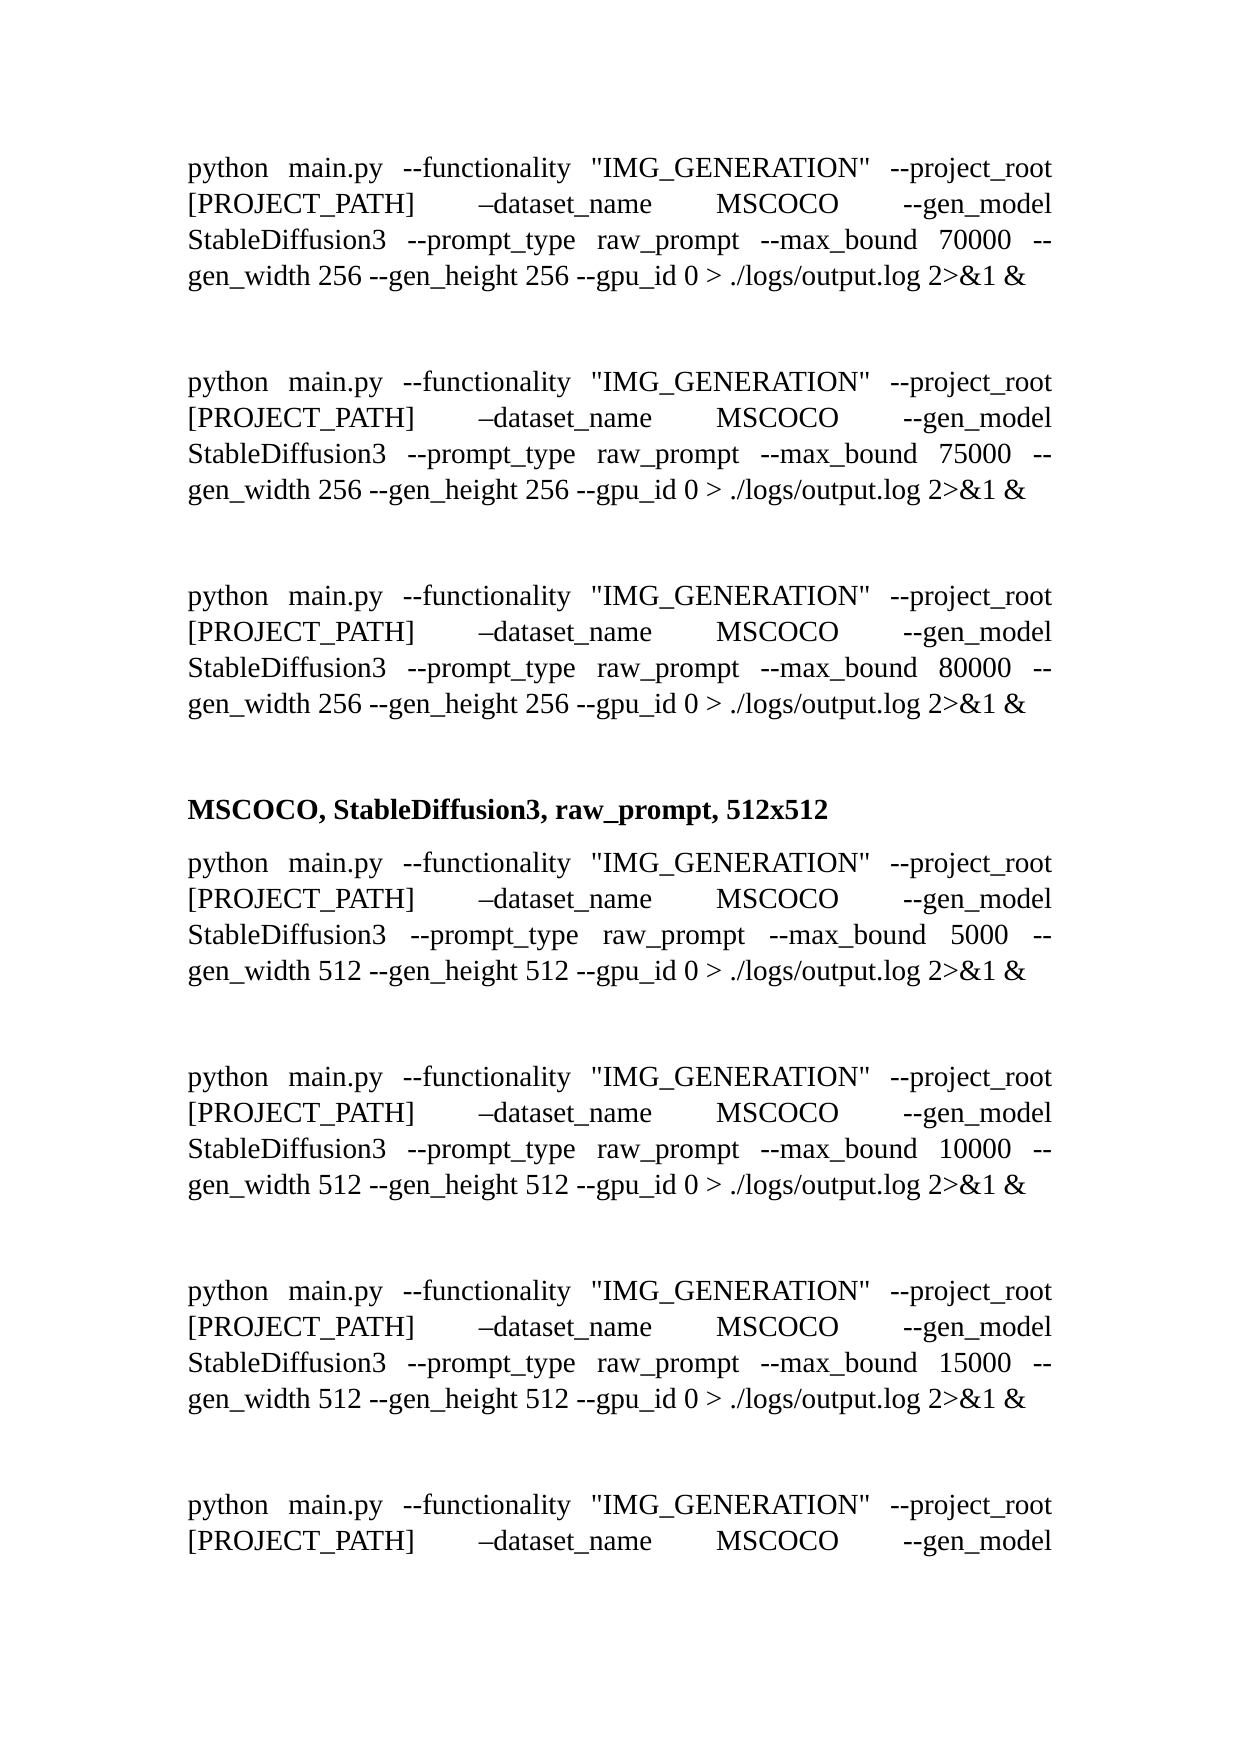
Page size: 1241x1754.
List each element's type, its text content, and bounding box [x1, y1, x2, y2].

text python main.py --functionality "IMG_GENERATION" --project_root [PROJECT_PATH] –dataset_name MSCOCO --gen_model StableDiffusion3 --prompt_type raw_prompt --max_bound 15000 --gen_width 512 --gen_height 512 --gpu_id 0 > ./logs/output.log 2>&1 & [187, 1273, 1053, 1415]
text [187, 1487, 1053, 1557]
text python main.py --functionality "IMG_GENERATION" --project_root [PROJECT_PATH] –dataset_name MSCOCO --gen_model StableDiffusion3 --prompt_type raw_prompt --max_bound 70000 --gen_width 256 --gen_height 256 --gpu_id 0 > ./logs/output.log 2>&1 & [187, 150, 1053, 292]
text python main.py --functionality "IMG_GENERATION" --project_root [PROJECT_PATH] –dataset_name MSCOCO --gen_model StableDiffusion3 --prompt_type raw_prompt --max_bound 10000 --gen_width 512 --gen_height 512 --gpu_id 0 > ./logs/output.log 2>&1 & [187, 1059, 1053, 1201]
text MSCOCO, StableDiffusion3, raw_prompt, 512x512 [187, 792, 1053, 826]
text python main.py --functionality "IMG_GENERATION" --project_root [PROJECT_PATH] –dataset_name MSCOCO --gen_model StableDiffusion3 --prompt_type raw_prompt --max_bound 5000 --gen_width 512 --gen_height 512 --gpu_id 0 > ./logs/output.log 2>&1 & [187, 845, 1053, 987]
text python main.py --functionality "IMG_GENERATION" --project_root [PROJECT_PATH] –dataset_name MSCOCO --gen_model StableDiffusion3 --prompt_type raw_prompt --max_bound 75000 --gen_width 256 --gen_height 256 --gpu_id 0 > ./logs/output.log 2>&1 & [187, 364, 1053, 506]
text python main.py --functionality "IMG_GENERATION" --project_root [PROJECT_PATH] –dataset_name MSCOCO --gen_model StableDiffusion3 --prompt_type raw_prompt --max_bound 80000 --gen_width 256 --gen_height 256 --gpu_id 0 > ./logs/output.log 2>&1 & [187, 578, 1053, 720]
